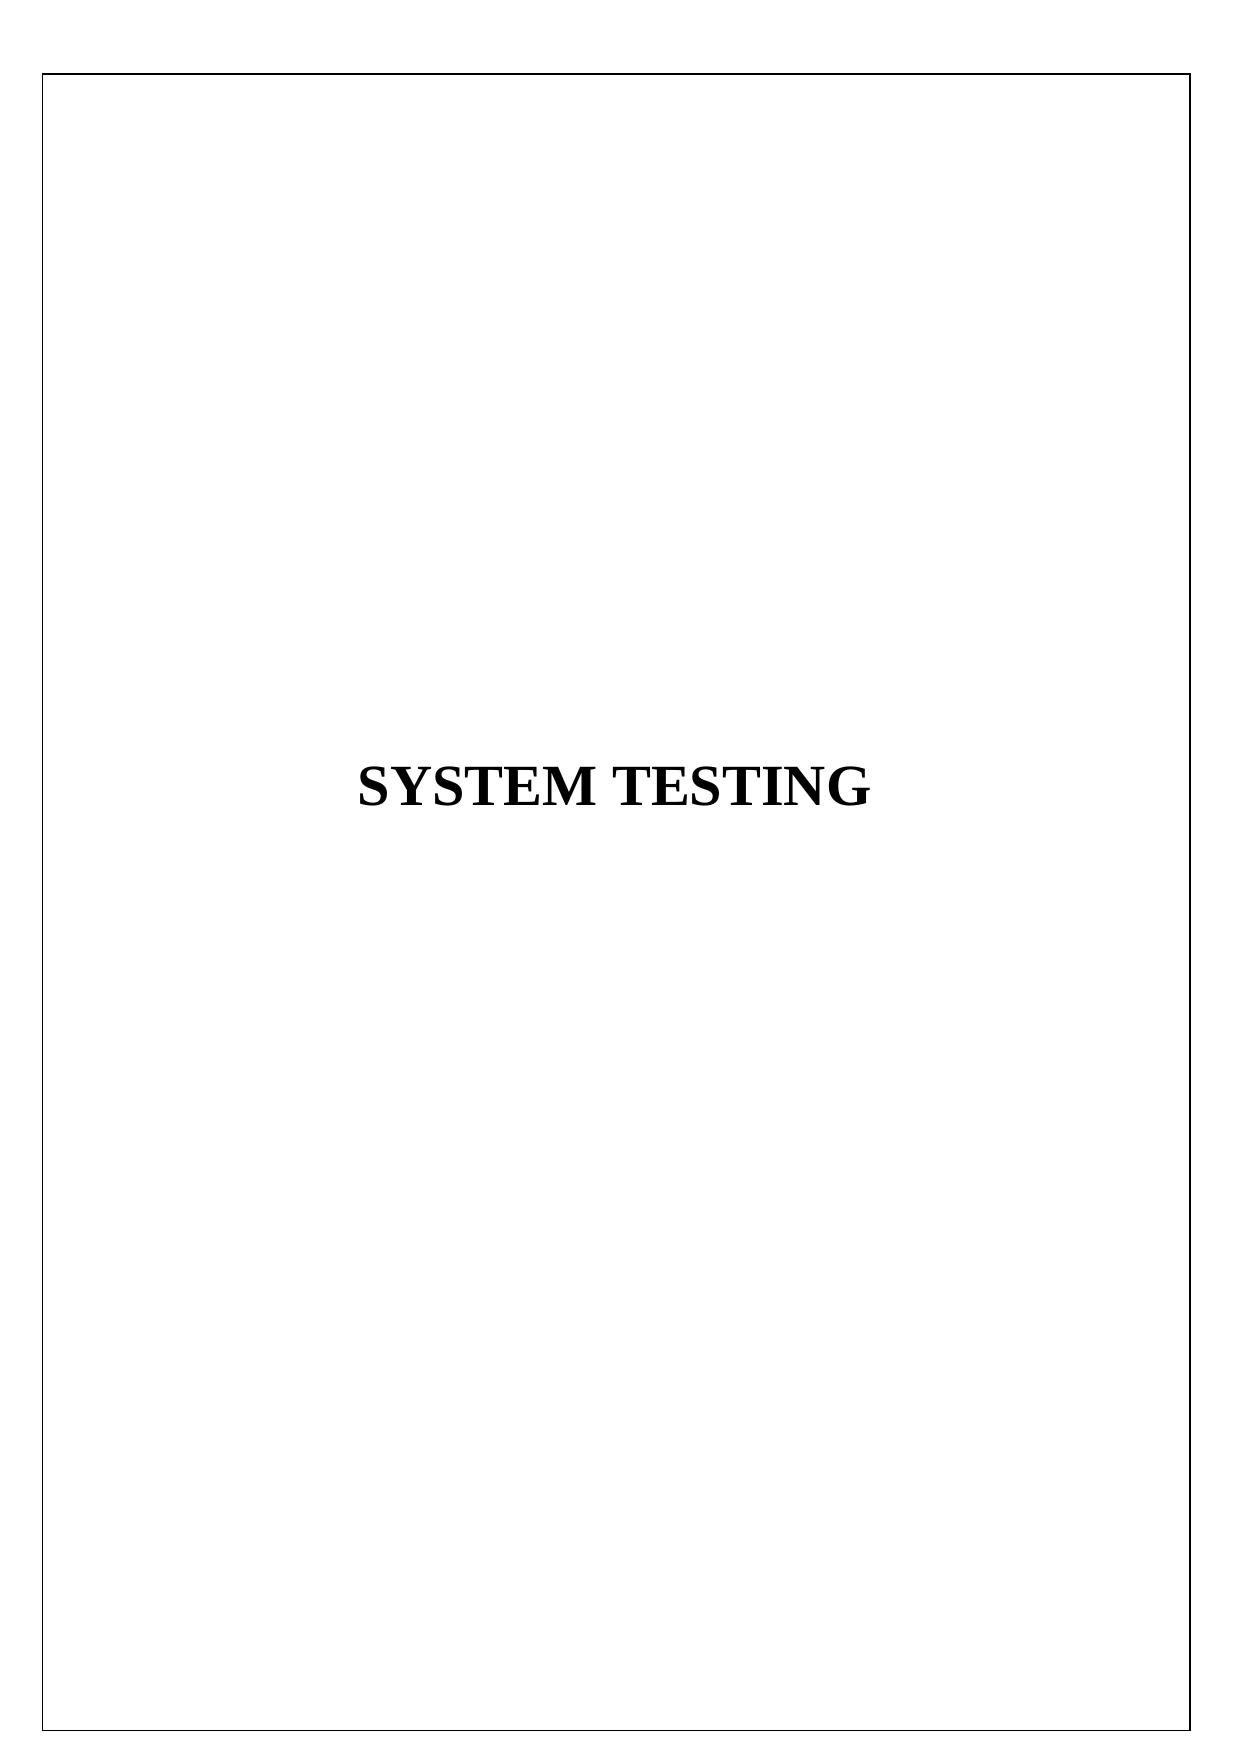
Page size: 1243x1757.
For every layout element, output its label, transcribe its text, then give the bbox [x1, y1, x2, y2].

subtitle SYSTEM TESTING [292, 751, 937, 818]
